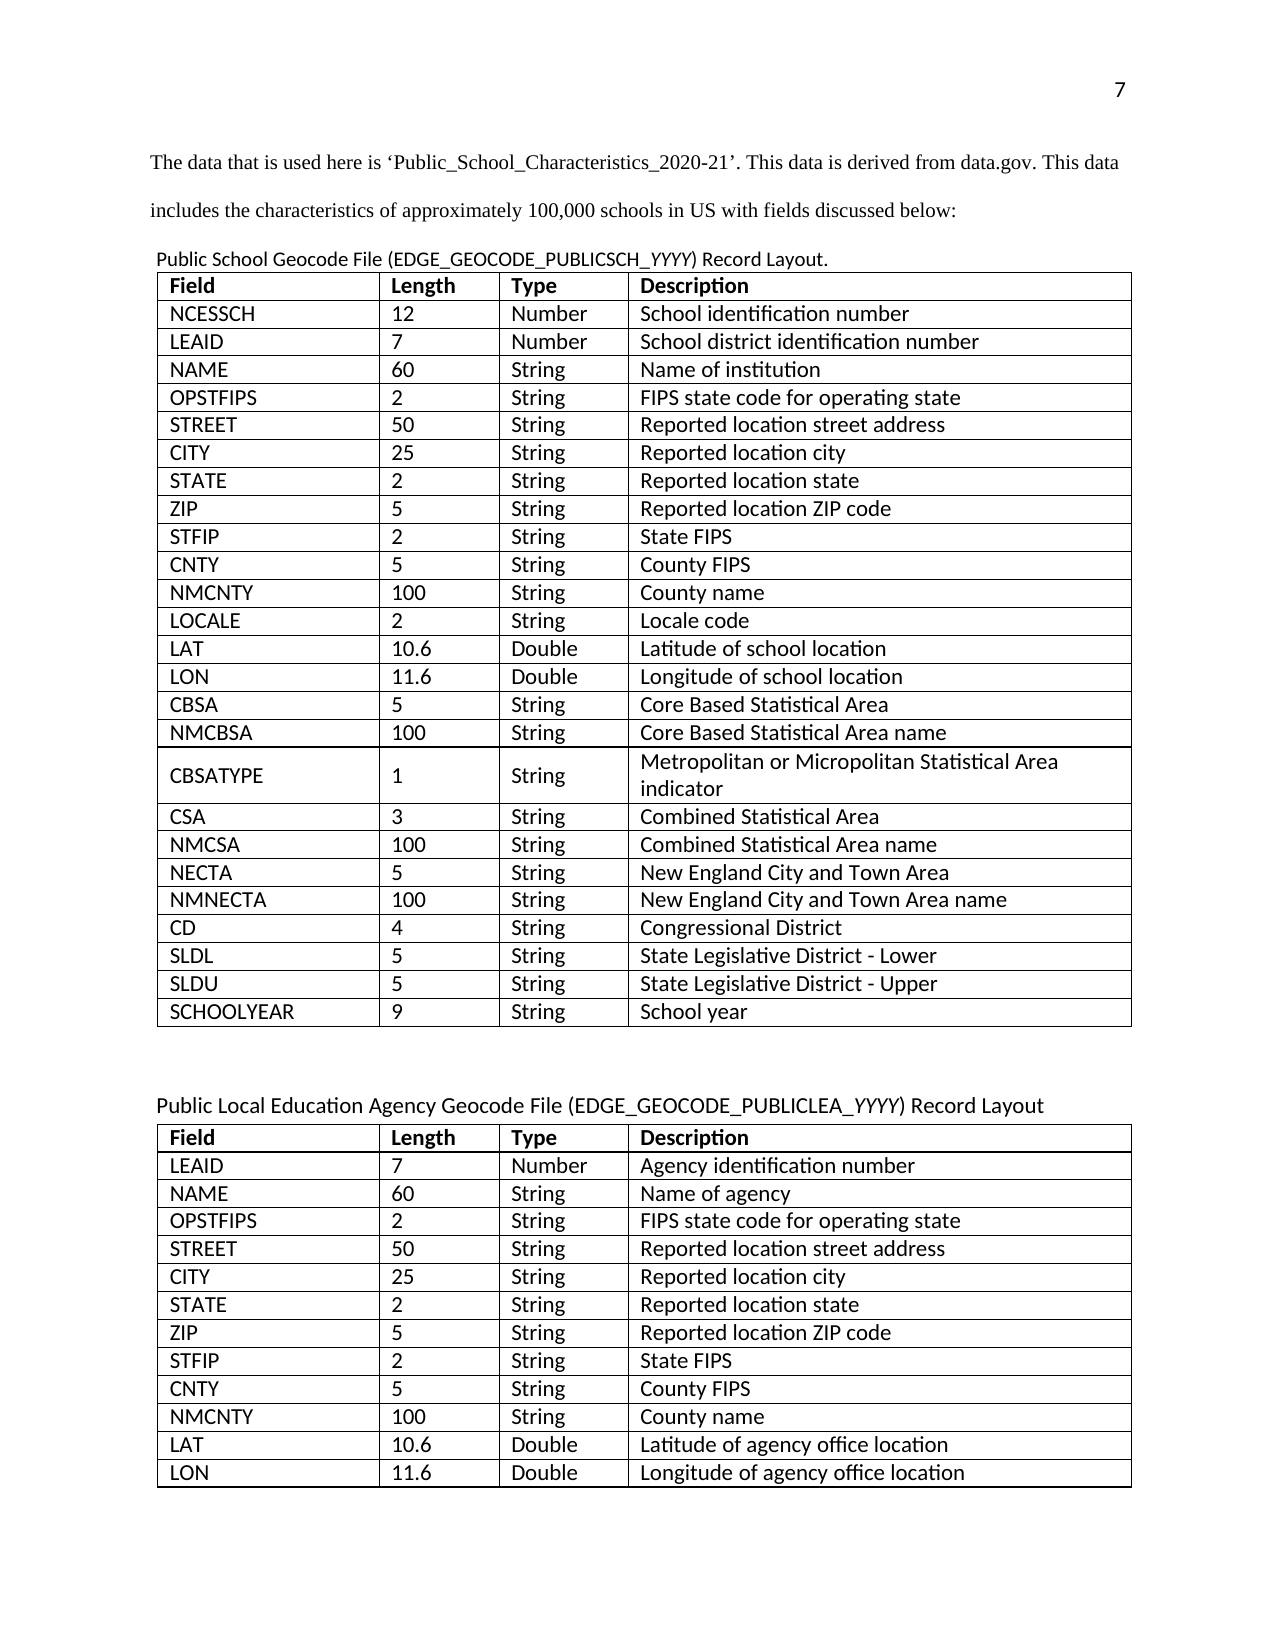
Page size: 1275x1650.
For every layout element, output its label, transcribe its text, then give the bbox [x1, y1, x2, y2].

table_cell 5 [380, 552, 499, 579]
table_cell CNTY [158, 1376, 379, 1403]
table_cell 100 [380, 720, 499, 746]
table_cell CD [158, 915, 379, 942]
table_cell Combined Statistical Area name [629, 831, 1131, 858]
table_cell 5 [380, 1320, 499, 1347]
table_cell Name of agency [629, 1180, 1131, 1207]
table_cell 60 [380, 1180, 499, 1207]
table_cell NCESSCH [158, 301, 379, 327]
table_cell SLDL [158, 943, 379, 970]
table_cell 5 [380, 859, 499, 886]
table_cell OPSTFIPS [158, 1208, 379, 1235]
table_cell NMCBSA [158, 720, 379, 746]
table_cell String [500, 440, 628, 467]
table_cell Longitude of school location [629, 664, 1131, 691]
table_cell Latitude of agency office location [629, 1432, 1131, 1458]
table_cell String [500, 971, 628, 998]
table_cell 5 [380, 692, 499, 718]
table_cell NAME [158, 1180, 379, 1207]
table_cell Reported location state [629, 468, 1131, 495]
table_cell New England City and Town Area name [629, 887, 1131, 914]
table_cell String [500, 1404, 628, 1431]
table_cell 7 [380, 1153, 499, 1179]
table_cell LEAID [158, 329, 379, 355]
table_cell String [500, 1208, 628, 1235]
table_cell Reported location street address [629, 1236, 1131, 1263]
table_cell String [500, 496, 628, 523]
table_cell STFIP [158, 1348, 379, 1375]
table_cell Reported location street address [629, 412, 1131, 439]
table_cell OPSTFIPS [158, 384, 379, 411]
table_cell NECTA [158, 859, 379, 886]
table_cell String [500, 887, 628, 914]
table_cell 2 [380, 1348, 499, 1375]
table_cell 11.6 [380, 1460, 499, 1486]
table_cell 5 [380, 971, 499, 998]
table_cell String [500, 384, 628, 411]
table_cell Name of institution [629, 356, 1131, 383]
table_cell STREET [158, 1236, 379, 1263]
table_header Field [158, 1125, 379, 1151]
table_cell Double [500, 636, 628, 663]
table_cell String [500, 859, 628, 886]
table_cell 25 [380, 1264, 499, 1291]
table_cell Double [500, 1460, 628, 1486]
table_cell Reported location ZIP code [629, 1320, 1131, 1347]
table_cell LON [158, 664, 379, 691]
table_cell 50 [380, 412, 499, 439]
table_cell County FIPS [629, 552, 1131, 579]
table_cell String [500, 1376, 628, 1403]
table_cell 4 [380, 915, 499, 942]
table_cell Number [500, 1153, 628, 1179]
table_cell SCHOOLYEAR [158, 999, 379, 1026]
table_cell LEAID [158, 1153, 379, 1179]
table_cell 100 [380, 580, 499, 607]
table_cell Congressional District [629, 915, 1131, 942]
table_cell 2 [380, 1292, 499, 1319]
table_cell State FIPS [629, 524, 1131, 551]
table_cell CBSATYPE [158, 748, 379, 802]
table_cell 50 [380, 1236, 499, 1263]
table_cell Double [500, 664, 628, 691]
table_cell FIPS state code for operating state [629, 1208, 1131, 1235]
table_cell SLDU [158, 971, 379, 998]
table_cell Combined Statistical Area [629, 804, 1131, 830]
table_cell String [500, 804, 628, 830]
table_header Type [500, 273, 628, 299]
table_cell County name [629, 580, 1131, 607]
table_cell 5 [380, 943, 499, 970]
table_cell New England City and Town Area [629, 859, 1131, 886]
table_cell Reported location state [629, 1292, 1131, 1319]
table_cell CBSA [158, 692, 379, 718]
table_cell 11.6 [380, 664, 499, 691]
table_cell Metropolitan or Micropolitan Statistical Area indicator [629, 748, 1131, 802]
table_cell String [500, 720, 628, 746]
table_cell STFIP [158, 524, 379, 551]
table_cell Reported location ZIP code [629, 496, 1131, 523]
text The data that is used here is ‘Public_School_Characteristics_2020-21’. This data is derived from data.gov. This data includes the characteristics of approximately 100,000 schools in US with fields discussed below: [150, 150, 1125, 222]
table_cell LON [158, 1460, 379, 1486]
table_cell String [500, 468, 628, 495]
table_cell 60 [380, 356, 499, 383]
table_cell School year [629, 999, 1131, 1026]
table_cell 2 [380, 608, 499, 635]
table_cell String [500, 1348, 628, 1375]
table_cell LAT [158, 1432, 379, 1458]
table_cell 2 [380, 1208, 499, 1235]
table_cell NMCSA [158, 831, 379, 858]
table_cell CSA [158, 804, 379, 830]
table_cell FIPS state code for operating state [629, 384, 1131, 411]
text Public School Geocode File (EDGE_GEOCODE_PUBLICSCH_YYYY) Record Layout. [156, 246, 1125, 272]
table_cell County FIPS [629, 1376, 1131, 1403]
table_header Description [629, 273, 1131, 299]
table_cell 5 [380, 1376, 499, 1403]
table_cell LAT [158, 636, 379, 663]
table_cell Core Based Statistical Area [629, 692, 1131, 718]
table_cell String [500, 524, 628, 551]
table_cell 9 [380, 999, 499, 1026]
table_cell STATE [158, 1292, 379, 1319]
table_cell CITY [158, 440, 379, 467]
table_cell Reported location city [629, 440, 1131, 467]
table_cell State Legislative District - Lower [629, 943, 1131, 970]
table_header Length [380, 273, 499, 299]
table_header Type [500, 1125, 628, 1151]
table_cell String [500, 831, 628, 858]
table_header Field [158, 273, 379, 299]
table_cell 3 [380, 804, 499, 830]
table_cell CITY [158, 1264, 379, 1291]
table_cell 1 [380, 748, 499, 802]
table_cell LOCALE [158, 608, 379, 635]
table_cell NMCNTY [158, 580, 379, 607]
table_cell String [500, 412, 628, 439]
table_cell String [500, 552, 628, 579]
table_cell 5 [380, 496, 499, 523]
table_cell Longitude of agency office location [629, 1460, 1131, 1486]
table_cell String [500, 1264, 628, 1291]
table_cell 100 [380, 1404, 499, 1431]
table_cell School identification number [629, 301, 1131, 327]
text Public Local Education Agency Geocode File (EDGE_GEOCODE_PUBLICLEA_YYYY) Record Layout [156, 1091, 1125, 1119]
table_cell NMNECTA [158, 887, 379, 914]
table_cell String [500, 692, 628, 718]
table_cell 12 [380, 301, 499, 327]
table_cell String [500, 608, 628, 635]
table_cell String [500, 1236, 628, 1263]
table_cell NAME [158, 356, 379, 383]
table_cell Reported location city [629, 1264, 1131, 1291]
table_cell 7 [380, 329, 499, 355]
table_cell Agency identification number [629, 1153, 1131, 1179]
table_cell State FIPS [629, 1348, 1131, 1375]
table_cell 25 [380, 440, 499, 467]
table_cell ZIP [158, 496, 379, 523]
table_cell String [500, 943, 628, 970]
table_cell String [500, 1180, 628, 1207]
table_cell School district identification number [629, 329, 1131, 355]
table_cell STREET [158, 412, 379, 439]
table_cell 10.6 [380, 1432, 499, 1458]
table_header Length [380, 1125, 499, 1151]
table_cell ZIP [158, 1320, 379, 1347]
table_cell String [500, 580, 628, 607]
table_cell County name [629, 1404, 1131, 1431]
table_cell String [500, 915, 628, 942]
table_cell 10.6 [380, 636, 499, 663]
table_cell 100 [380, 887, 499, 914]
table_cell 2 [380, 524, 499, 551]
table_cell Locale code [629, 608, 1131, 635]
table_cell String [500, 999, 628, 1026]
table_cell String [500, 356, 628, 383]
table_cell 2 [380, 384, 499, 411]
table_cell NMCNTY [158, 1404, 379, 1431]
table_cell 100 [380, 831, 499, 858]
table_header Description [629, 1125, 1131, 1151]
table_cell Core Based Statistical Area name [629, 720, 1131, 746]
table_cell Latitude of school location [629, 636, 1131, 663]
table_cell String [500, 748, 628, 802]
table_cell Number [500, 301, 628, 327]
table_cell Number [500, 329, 628, 355]
table_cell STATE [158, 468, 379, 495]
table_cell String [500, 1292, 628, 1319]
table_cell CNTY [158, 552, 379, 579]
table_cell Double [500, 1432, 628, 1458]
table_cell String [500, 1320, 628, 1347]
table_cell 2 [380, 468, 499, 495]
table_cell State Legislative District - Upper [629, 971, 1131, 998]
